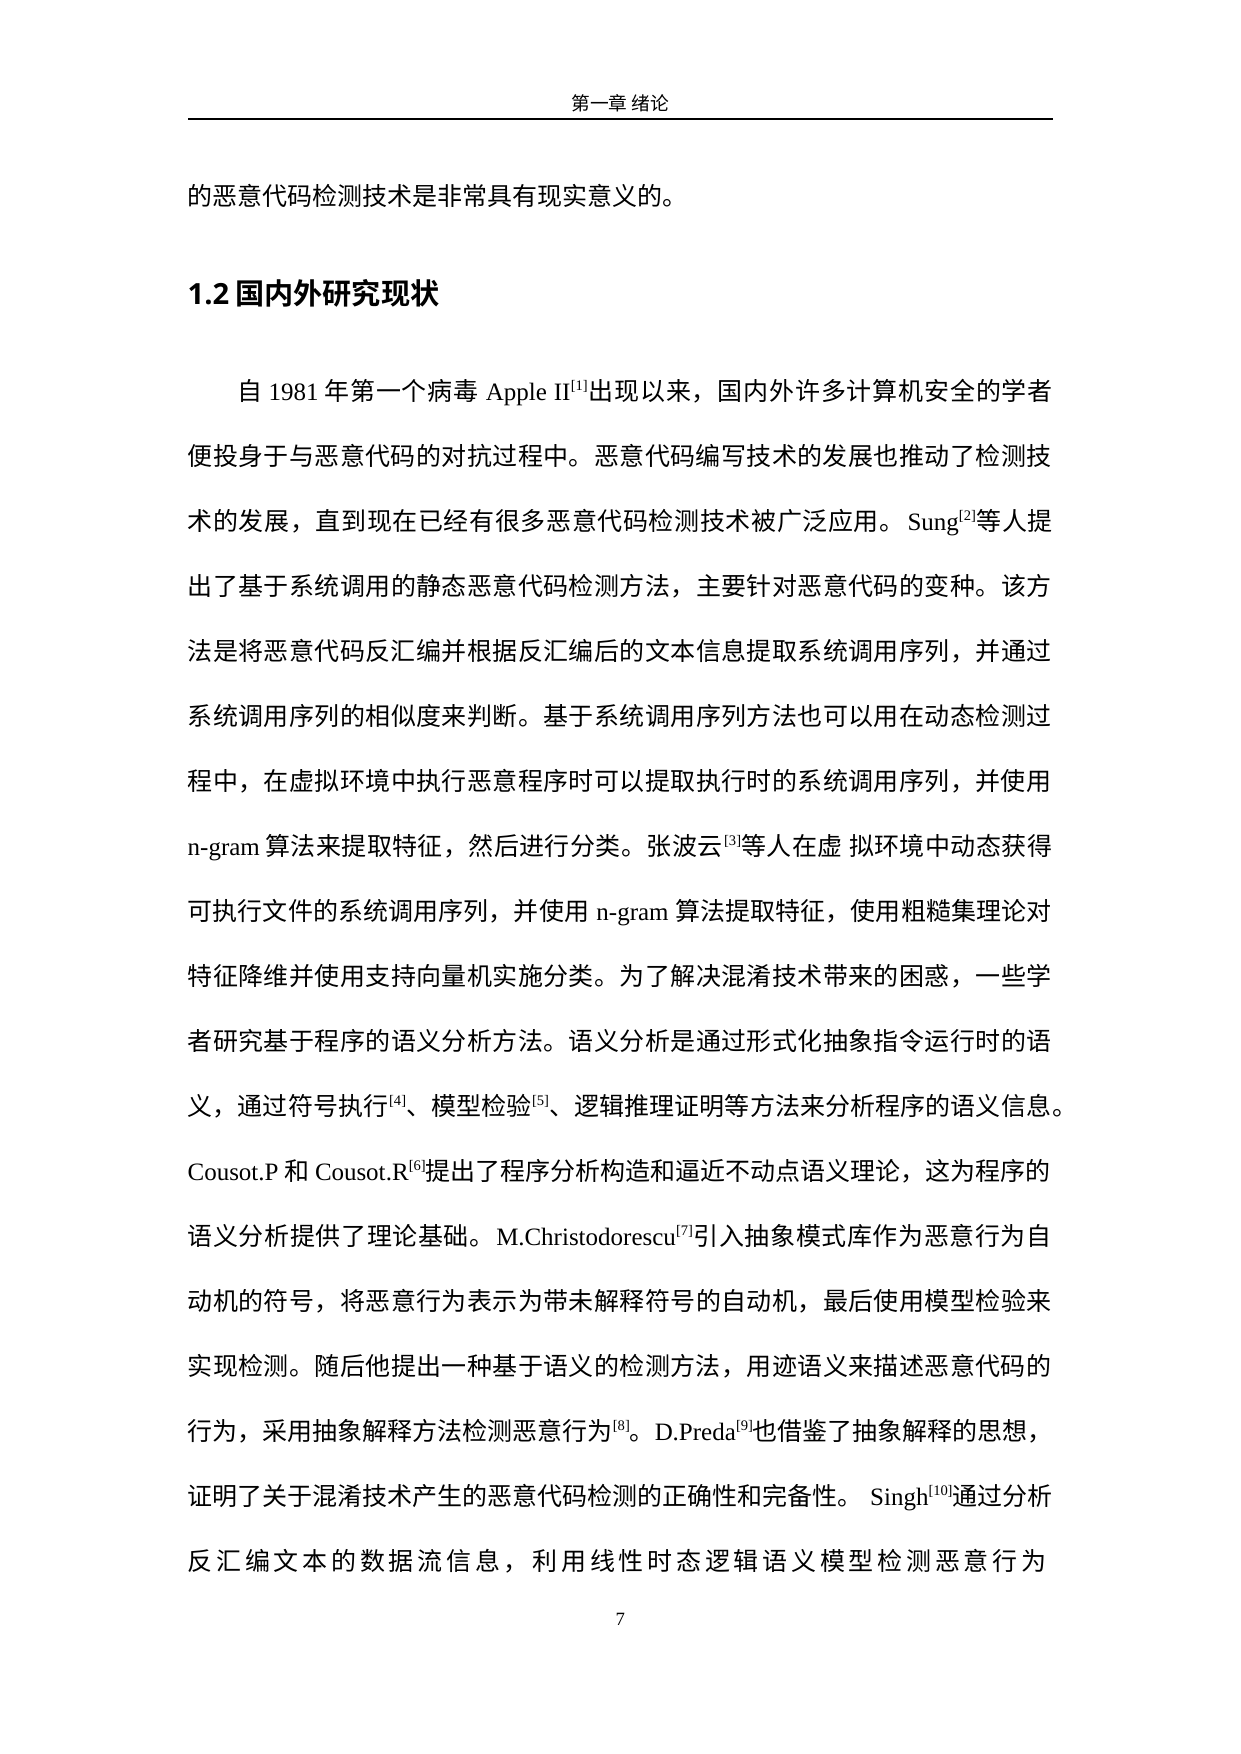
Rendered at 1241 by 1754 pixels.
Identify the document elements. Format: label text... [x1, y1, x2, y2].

text 1.2国内外研究现状 [187, 259, 1053, 324]
